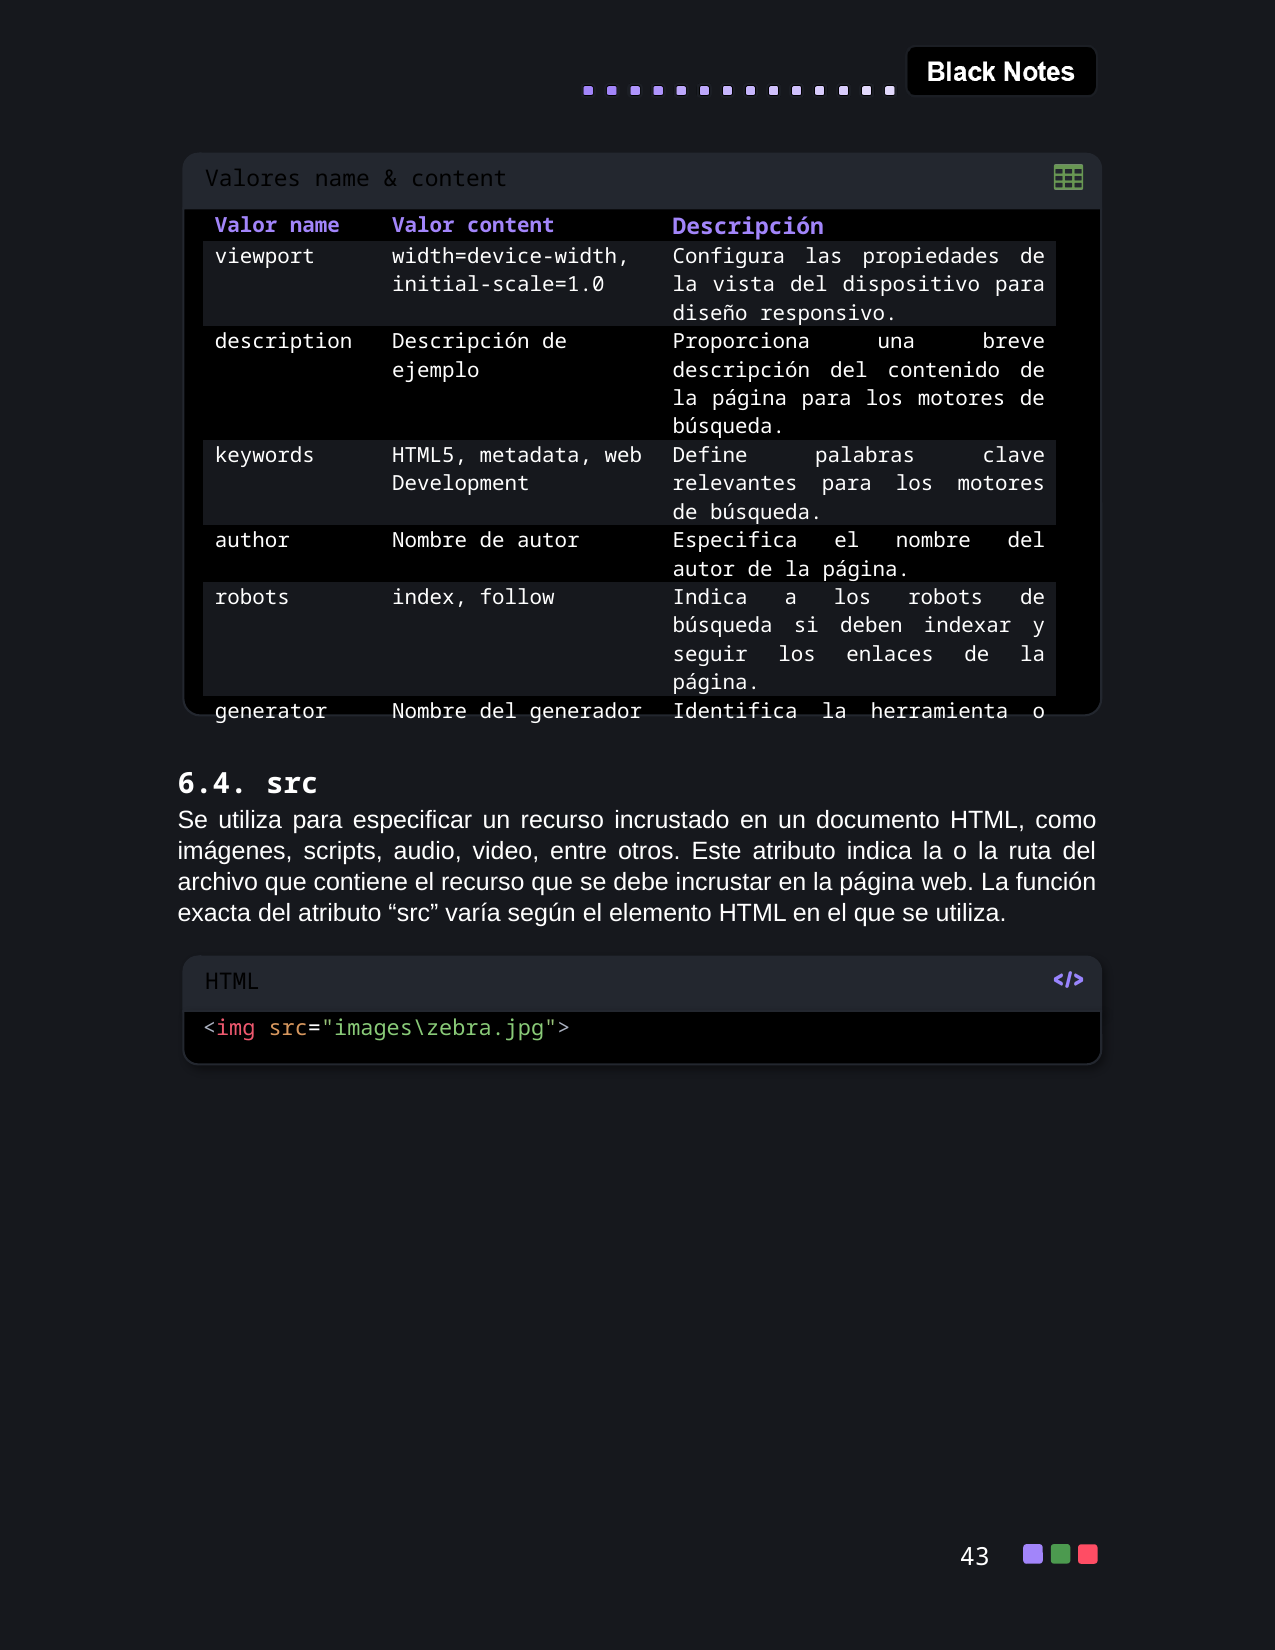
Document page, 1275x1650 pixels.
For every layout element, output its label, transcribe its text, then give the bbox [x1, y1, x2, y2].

text Se utiliza para especificar un recurso incrustado en un documento HTML, como imágenes, scripts, audio, video, entre otros. Este atributo indica la o la ruta del archivo que contiene el recurso que se debe incrustar en la página web. La función exacta del atributo “src” varía según el elemento HTML en el que se utiliza. [177, 805, 1098, 927]
picture [581, 45, 1098, 98]
subtitle src [177, 762, 1098, 802]
picture [1053, 162, 1084, 192]
picture [1053, 965, 1084, 995]
